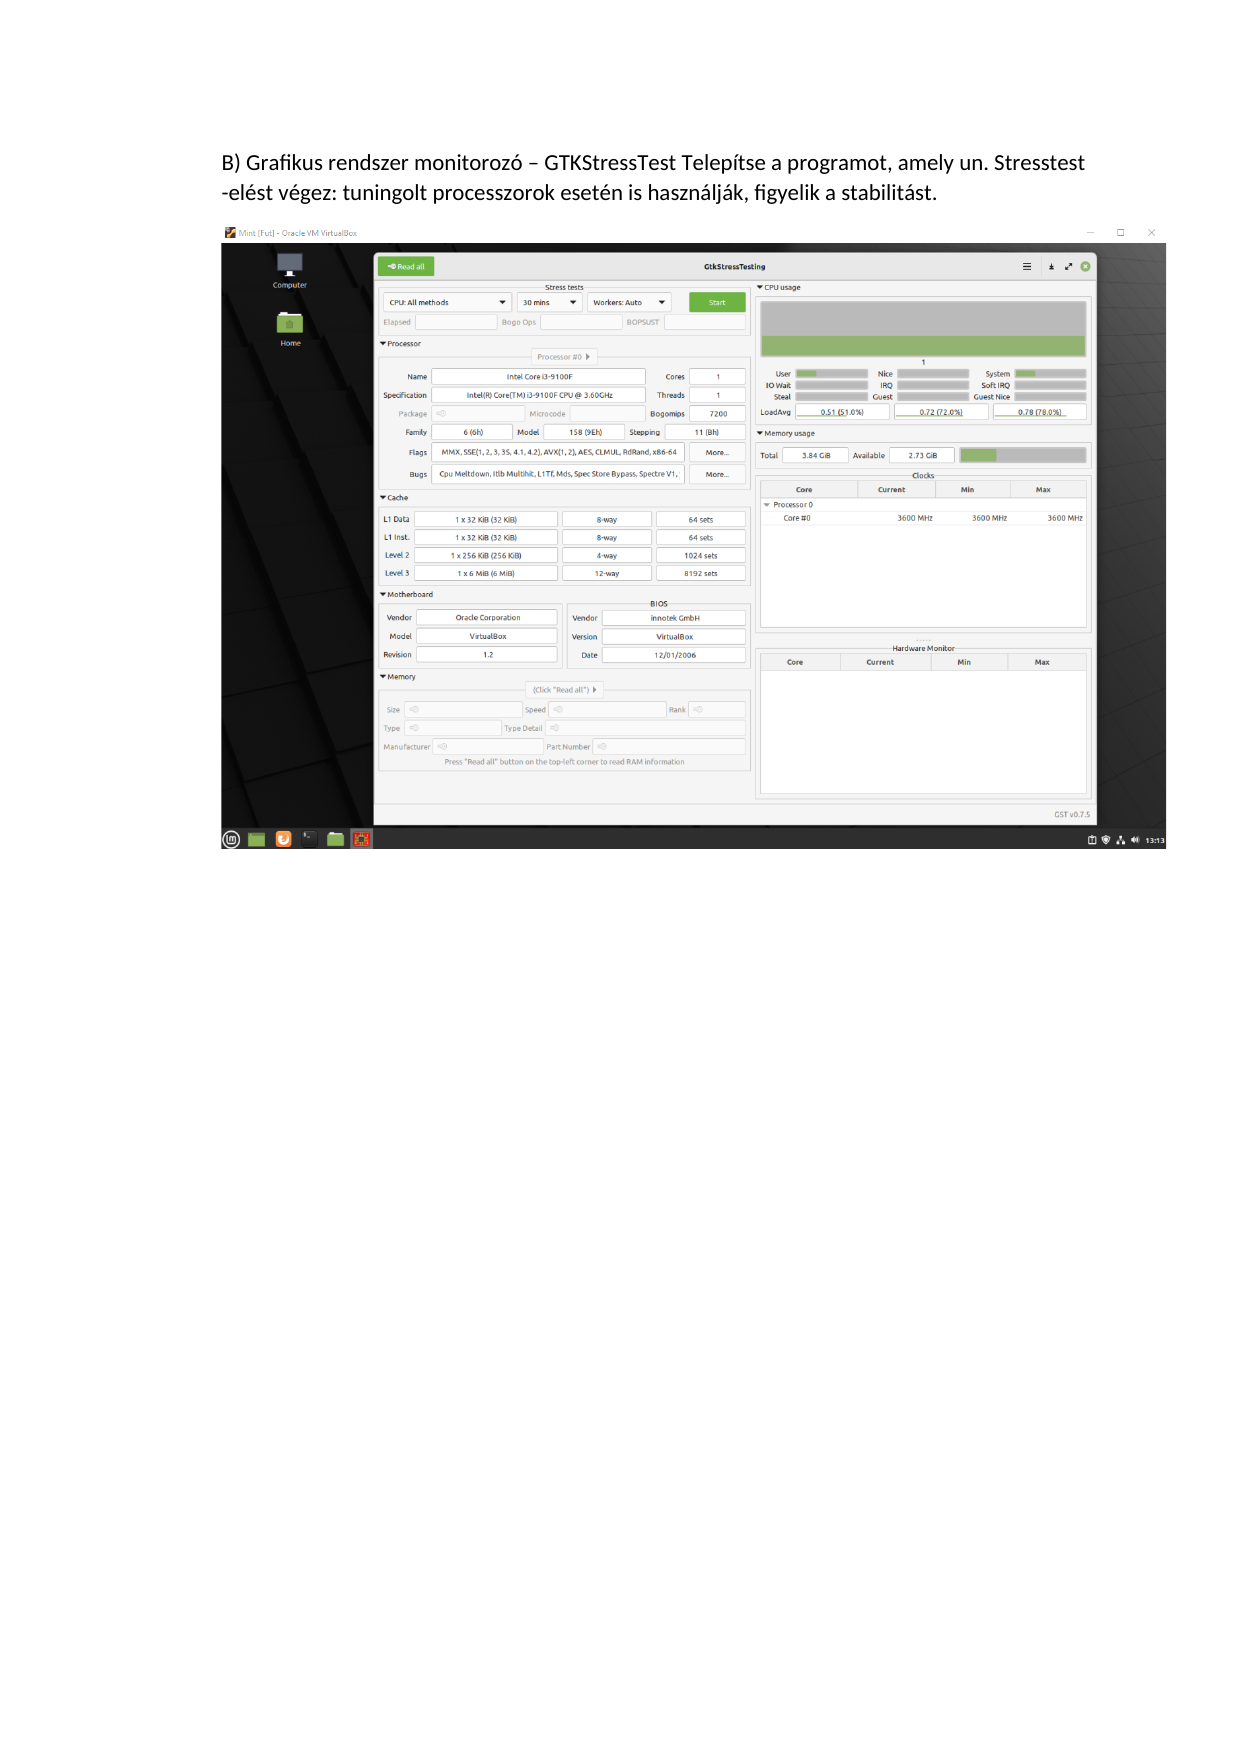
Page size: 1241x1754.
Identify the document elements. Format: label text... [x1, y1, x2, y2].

picture [221, 224, 1167, 849]
text B) Grafikus rendszer monitorozó – GTKStressTest Telepítse a programot, amely un. Stresstest -elést végez: tuningolt processzorok esetén is használják, figyelik a stabilitást. [221, 148, 1093, 206]
